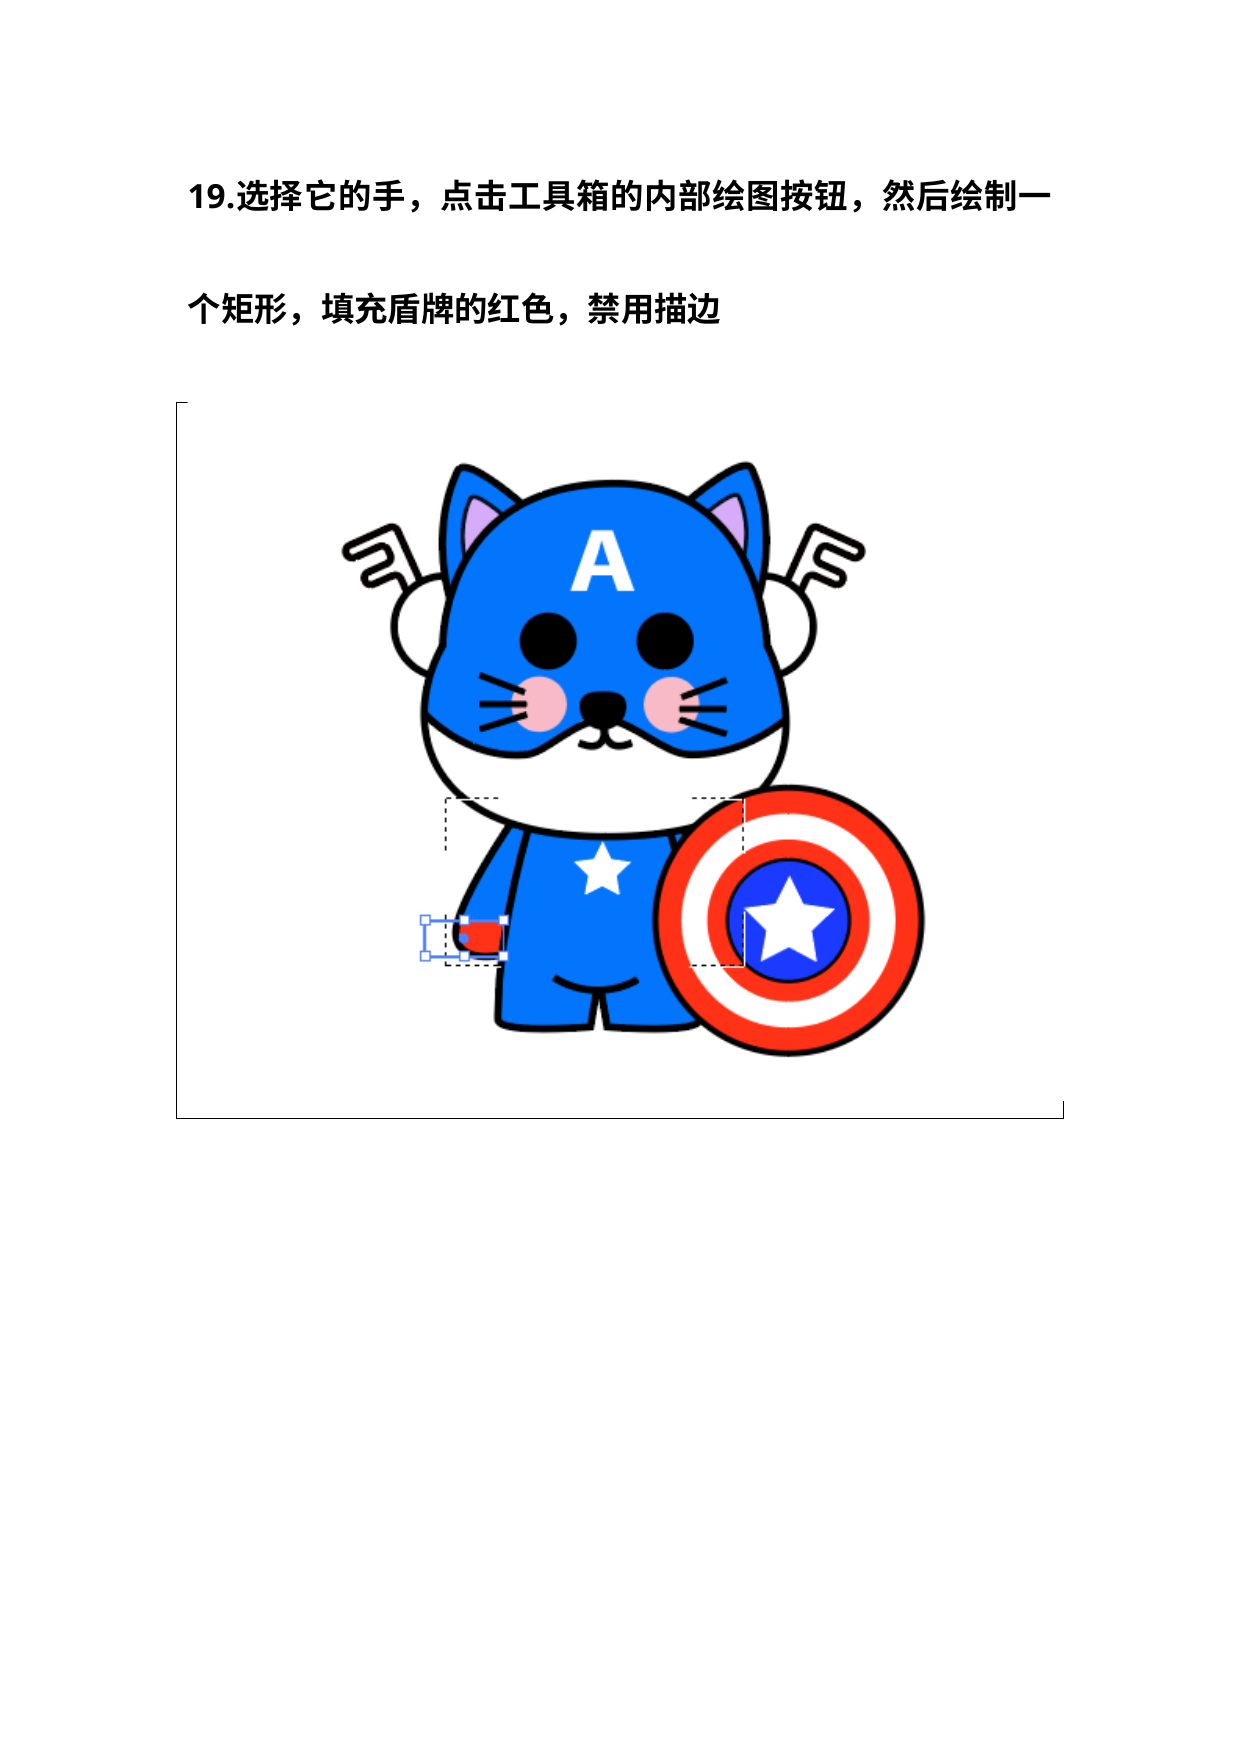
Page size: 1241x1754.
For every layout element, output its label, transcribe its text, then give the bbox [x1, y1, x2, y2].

picture [187, 402, 1064, 1101]
table_header [177, 403, 1063, 1118]
subtitle 19.选择它的手，点击工具箱的内部绘图按钮，然后绘制一个矩形，填充盾牌的红色，禁用描边 [187, 162, 1053, 339]
